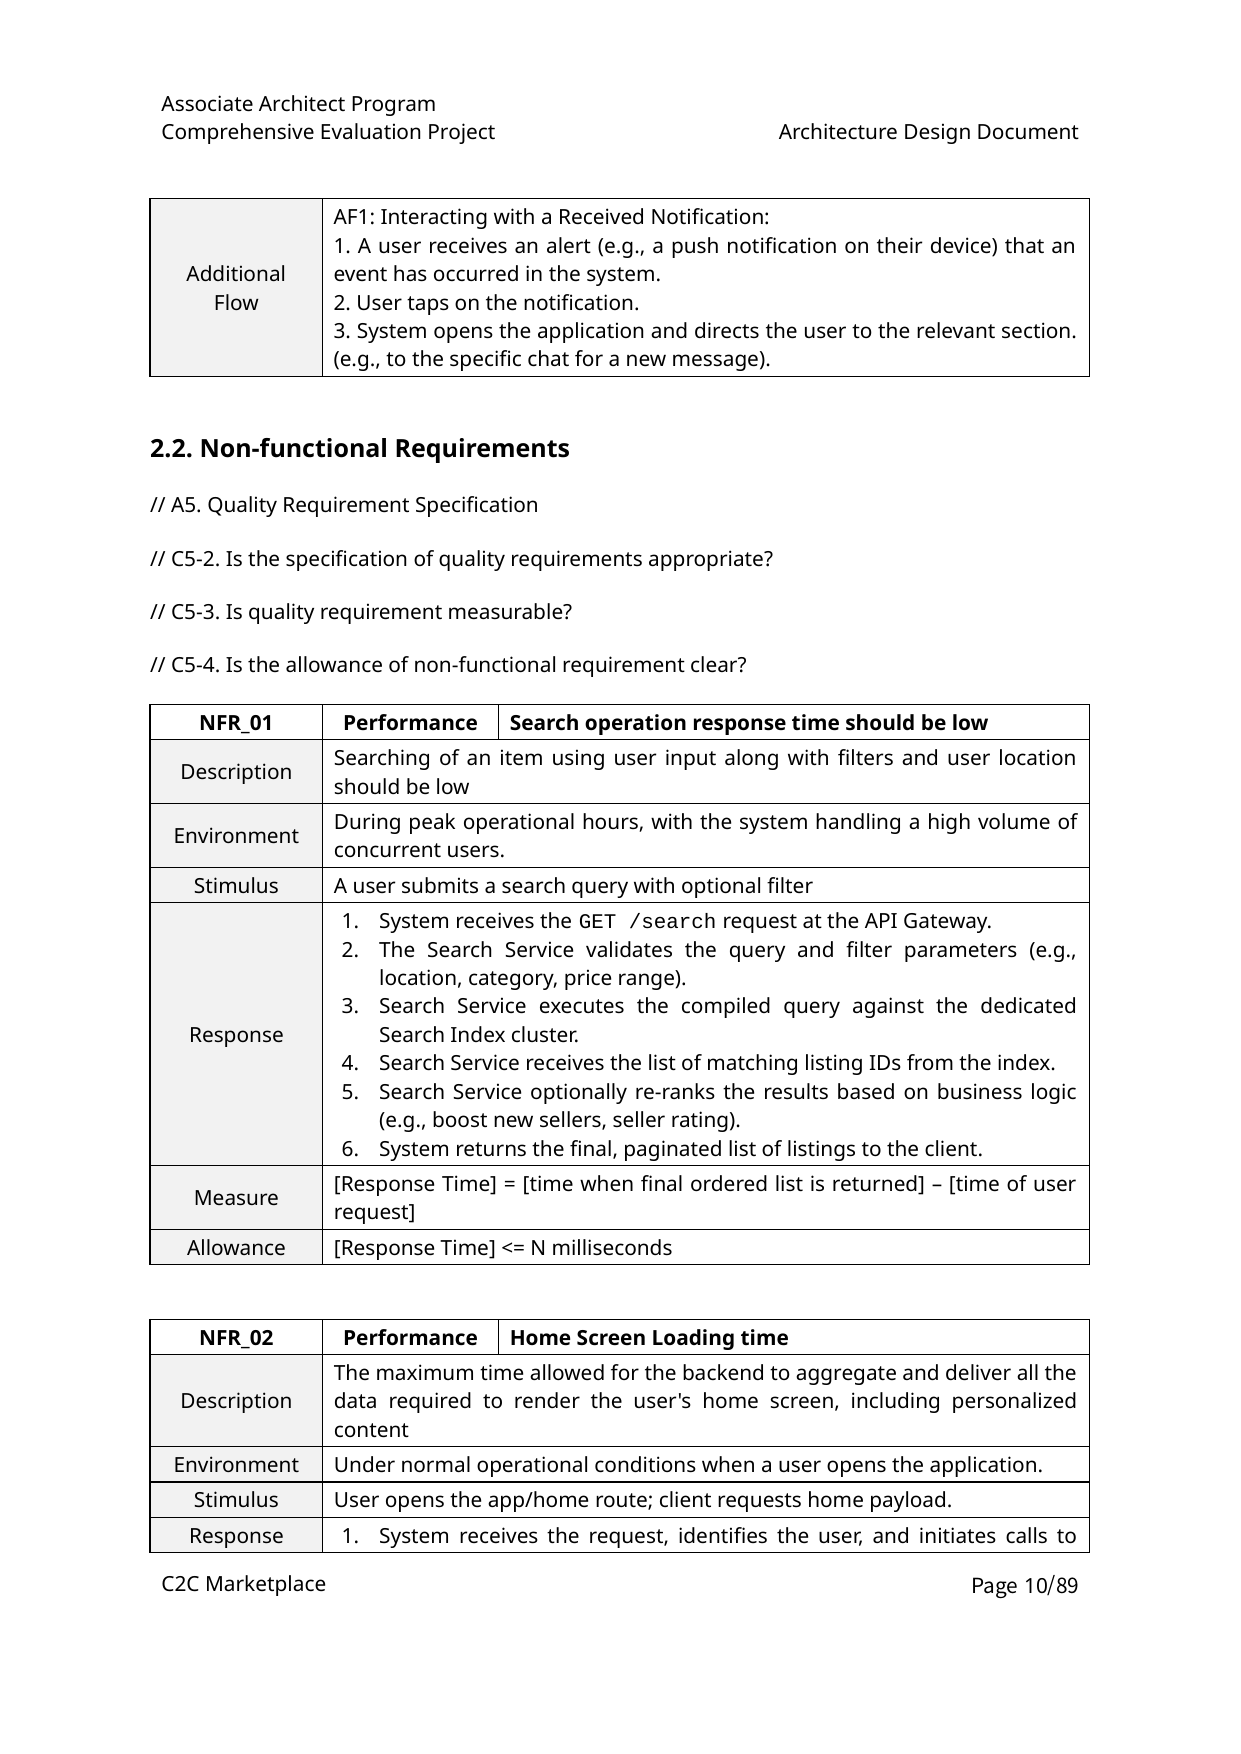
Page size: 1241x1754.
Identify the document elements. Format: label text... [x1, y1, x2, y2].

subtitle Non-functional Requirements [150, 430, 1090, 464]
table_header Home Screen Loading time [499, 1320, 1089, 1354]
text // C5-3. Is quality requirement measurable? [150, 597, 1090, 626]
table_header Performance [323, 705, 498, 739]
table_cell [Response Time] <= N milliseconds [323, 1230, 1089, 1264]
text // C5-4. Is the allowance of non-functional requirement clear? [150, 651, 1090, 679]
table_header NFR_01 [151, 705, 322, 739]
table_cell Environment [151, 1447, 322, 1481]
table_cell During peak operational hours, with the system handling a high volume of concurrent users. [323, 804, 1089, 867]
table_cell Stimulus [151, 868, 322, 902]
text // C5-2. Is the specification of quality requirements appropriate? [150, 544, 1090, 572]
table_cell The maximum time allowed for the backend to aggregate and deliver all the data required to render the user's home screen, including personalized content [323, 1355, 1089, 1446]
table_cell Measure [151, 1166, 322, 1229]
table_cell Description [151, 1355, 322, 1446]
table_header NFR_02 [151, 1320, 322, 1354]
table_cell AF1: Interacting with a Received Notification: 1. A user receives an alert (e.g., a push notification on their device) that an event has occurred in the system. 2. User taps on the notification. 3. System opens the application and directs the user to the relevant section. (e.g., to the specific chat for a new message). [323, 199, 1089, 376]
table_cell Searching of an item using user input along with filters and user location should be low [323, 740, 1089, 803]
table_cell A user submits a search query with optional filter [323, 868, 1089, 902]
table_cell Response [151, 1518, 322, 1552]
table_cell Additional Flow [151, 199, 322, 376]
table_cell Description [151, 740, 322, 803]
table_header Search operation response time should be low [499, 705, 1089, 739]
table_cell User opens the app/home route; client requests home payload. [323, 1483, 1089, 1517]
table_cell [Response Time] = [time when final ordered list is returned] – [time of user request] [323, 1166, 1089, 1229]
table_cell Stimulus [151, 1483, 322, 1517]
table_cell Environment [151, 804, 322, 867]
table_cell Under normal operational conditions when a user opens the application. [323, 1447, 1089, 1481]
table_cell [323, 1518, 1089, 1552]
table_cell Allowance [151, 1230, 322, 1264]
table_cell Response [151, 903, 322, 1165]
table_cell System receives the GET /search request at the API Gateway. The Search Service validates the query and filter parameters (e.g., location, category, price range). Search Service executes the compiled query against the dedicated Search Index cluster. Search Service receives the list of matching listing IDs from the index. Search Service optionally re-ranks the results based on business logic (e.g., boost new sellers, seller rating). System returns the final, paginated list of listings to the client. [323, 903, 1089, 1165]
table_header Performance [323, 1320, 498, 1354]
text // A5. Quality Requirement Specification [150, 490, 1090, 519]
